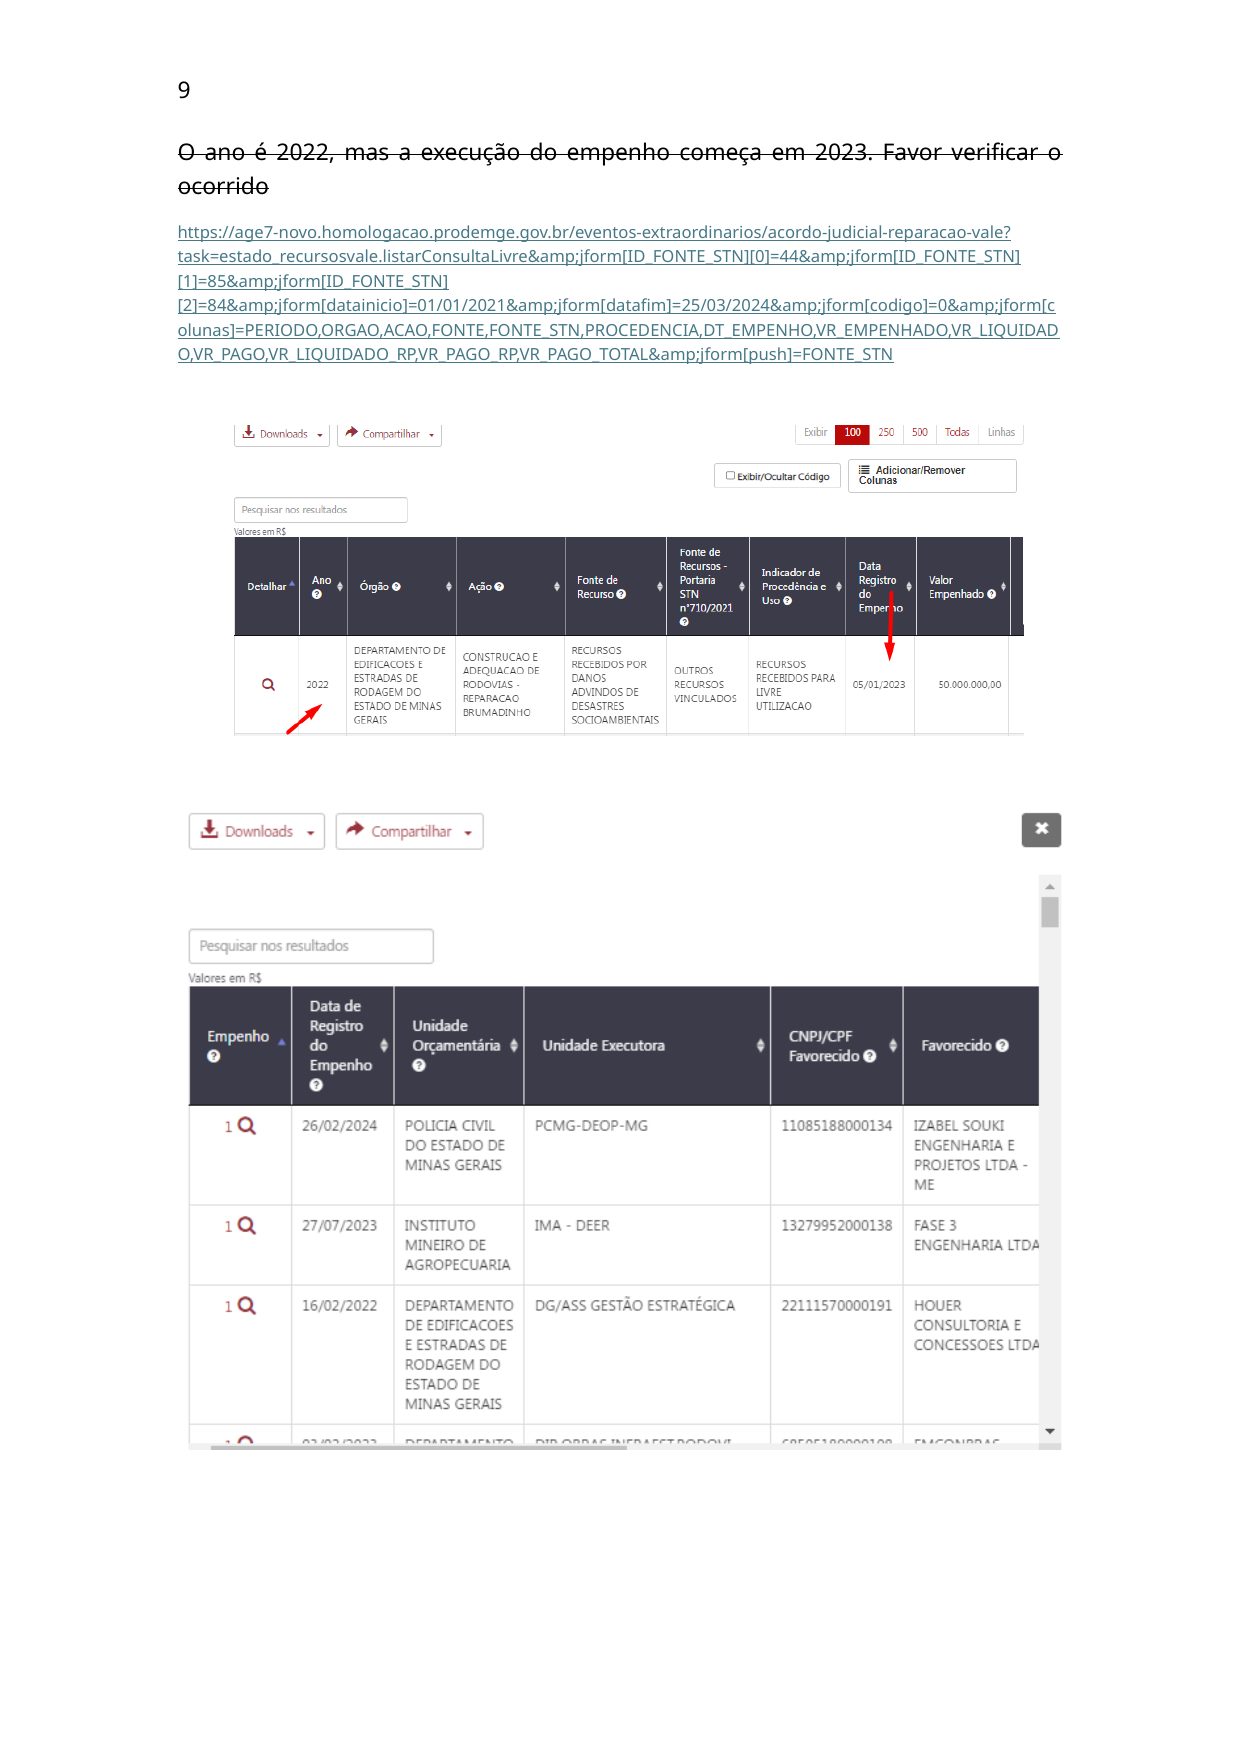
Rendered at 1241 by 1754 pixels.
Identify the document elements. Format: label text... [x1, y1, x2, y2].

picture [177, 425, 1063, 736]
text O ano é 2022, mas a execução do empenho começa em 2023. Favor verificar o ocorrido [177, 136, 1063, 154]
text O ano é 2022, mas a execução do empenho começa em 2023. Favor verificar o ocorrido [177, 155, 1063, 201]
text https://age7-novo.homologacao.prodemge.gov.br/eventos-extraordinarios/acordo-judicial-reparacao-vale?task=estado_recursosvale.listarConsultaLivre&amp;jform[ID_FONTE_STN][0]=44&amp;jform[ID_FONTE_STN][1]=85&amp;jform[ID_FONTE_STN][2]=84&amp;jform[datainicio]=01/01/2021&amp;jform[datafim]=25/03/2024&amp;jform[codigo]=0&amp;jform[colunas]=PERIODO,ORGAO,ACAO,FONTE,FONTE_STN,PROCEDENCIA,DT_EMPENHO,VR_EMPENHADO,VR_LIQUIDADO,VR_PAGO,VR_LIQUIDADO_RP,VR_PAGO_RP,VR_PAGO_TOTAL&amp;jform[push]=FONTE_STN [177, 220, 1063, 366]
picture [177, 804, 1063, 1450]
